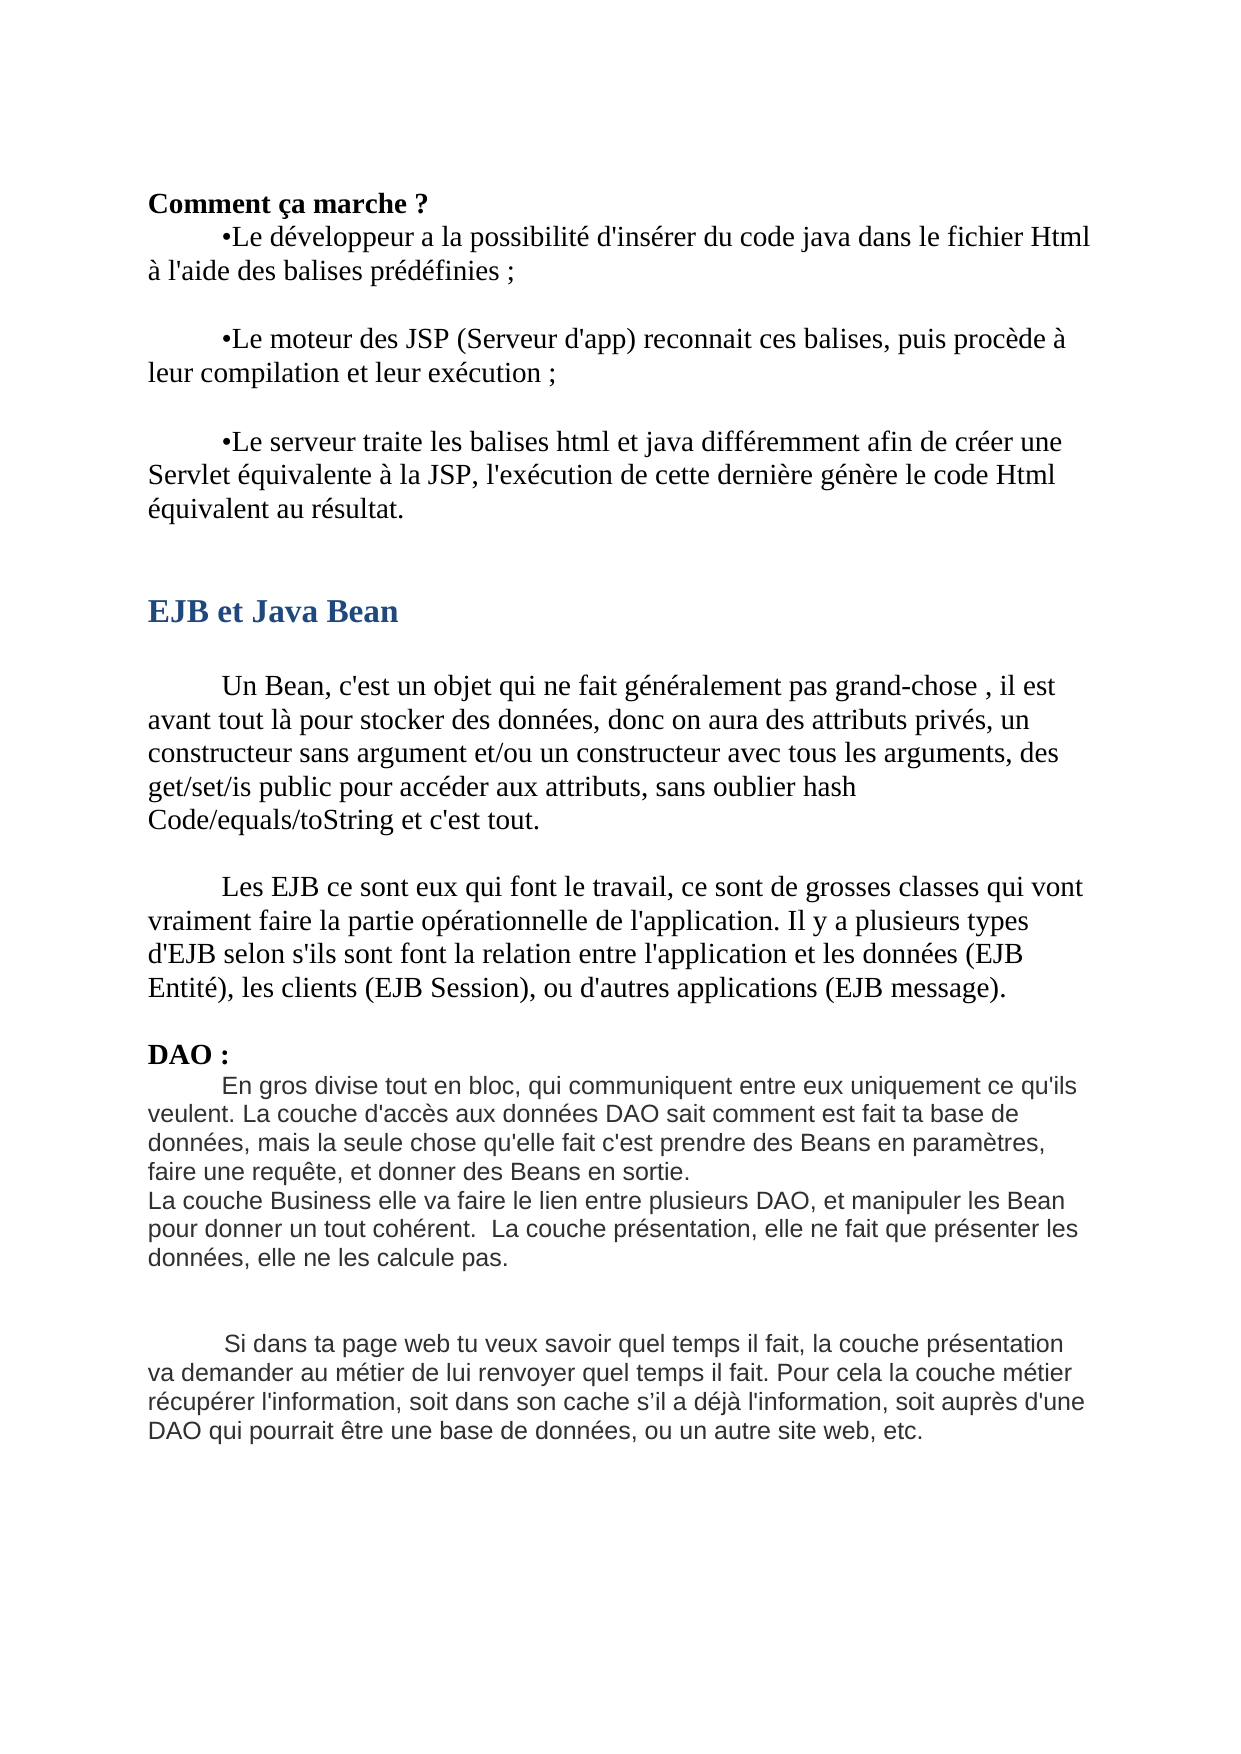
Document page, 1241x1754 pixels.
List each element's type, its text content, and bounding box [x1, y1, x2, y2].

text Si dans ta page web tu veux savoir quel temps il fait, la couche présentation va demander au métier de lui renvoyer quel temps il fait. Pour cela la couche métier récupérer l'information, soit dans son cache s’il a déjà l'information, soit auprès d'une DAO qui pourrait être une base de données, ou un autre site web, etc. [148, 1272, 1093, 1444]
text Les EJB ce sont eux qui font le travail, ce sont de grosses classes qui vont vraiment faire la partie opérationnelle de l'application. Il y a plusieurs types d'EJB selon s'ils sont font la relation entre l'application et les données (EJB Entité), les clients (EJB Session), ou d'autres applications (EJB message). [148, 869, 1093, 1004]
text Comment ça marche ? [148, 186, 1093, 219]
text En gros divise tout en bloc, qui communiquent entre eux uniquement ce qu'ils veulent. La couche d'accès aux données DAO sait comment est fait ta base de données, mais la seule chose qu'elle fait c'est prendre des Beans en paramètres, faire une requête, et donner des Beans en sortie. La couche Business elle va faire le lien entre plusieurs DAO, et manipuler les Bean pour donner un tout cohérent. La couche présentation, elle ne fait que présenter les données, elle ne les calcule pas. [148, 1071, 1093, 1272]
text •Le moteur des JSP (Serveur d'app) reconnait ces balises, puis procède à leur compilation et leur exécution ; [148, 322, 1093, 389]
text EJB et Java Bean [148, 592, 1093, 630]
text Un Bean, c'est un objet qui ne fait généralement pas grand-chose , il est avant tout là pour stocker des données, donc on aura des attributs privés, un constructeur sans argument et/ou un constructeur avec tous les arguments, des get/set/is public pour accéder aux attributs, sans oublier hash Code/equals/toString et c'est tout. [148, 668, 1093, 836]
text DAO : [148, 1037, 1093, 1071]
text •Le serveur traite les balises html et java différemment afin de créer une Servlet équivalente à la JSP, l'exécution de cette dernière génère le code Html équivalent au résultat. [148, 424, 1093, 524]
text •Le développeur a la possibilité d'insérer du code java dans le fichier Html à l'aide des balises prédéfinies ; [148, 219, 1093, 287]
